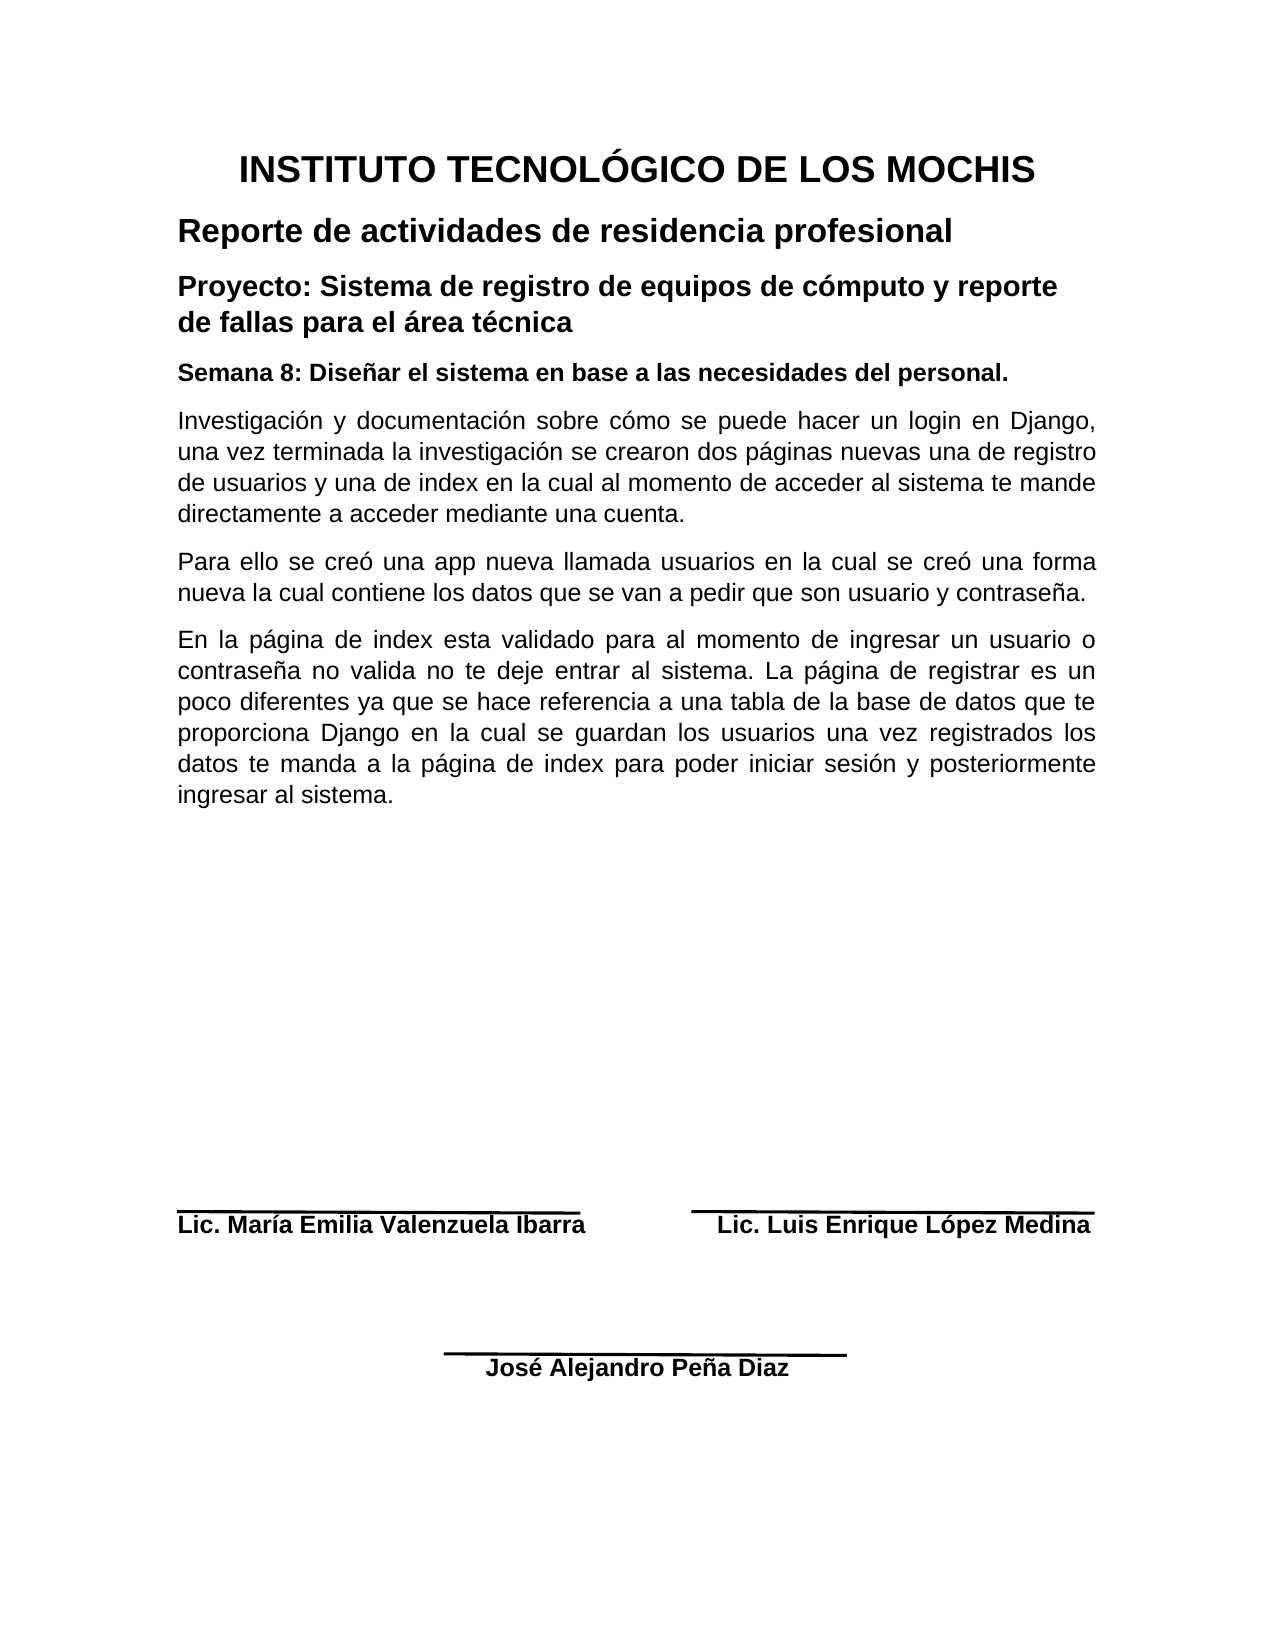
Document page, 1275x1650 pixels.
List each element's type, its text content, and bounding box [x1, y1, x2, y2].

text Lic. María Emilia Valenzuela Ibarra Lic. Luis Enrique López Medina [177, 1210, 1098, 1238]
text José Alejandro Peña Diaz [177, 1353, 1098, 1382]
text Semana 8: Diseñar el sistema en base a las necesidades del personal. [177, 358, 1098, 387]
text Investigación y documentación sobre cómo se puede hacer un login en Django, una vez terminada la investigación se crearon dos páginas nuevas una de registro de usuarios y una de index en la cual al momento de acceder al sistema te mande directamente a acceder mediante una cuenta. [177, 406, 1098, 527]
text Reporte de actividades de residencia profesional [177, 211, 1098, 249]
text Para ello se creó una app nueva llamada usuarios en la cual se creó una forma nueva la cual contiene los datos que se van a pedir que son usuario y contraseña. [177, 546, 1098, 606]
text En la página de index esta validado para al momento de ingresar un usuario o contraseña no valida no te deje entrar al sistema. La página de registrar es un poco diferentes ya que se hace referencia a una tabla de la base de datos que te proporciona Django en la cual se guardan los usuarios una vez registrados los datos te manda a la página de index para poder iniciar sesión y posteriormente ingresar al sistema. [177, 625, 1098, 809]
text Proyecto: Sistema de registro de equipos de cómputo y reporte de fallas para el área técnica [177, 269, 1098, 339]
text INSTITUTO TECNOLÓGICO DE LOS MOCHIS [177, 148, 1098, 191]
